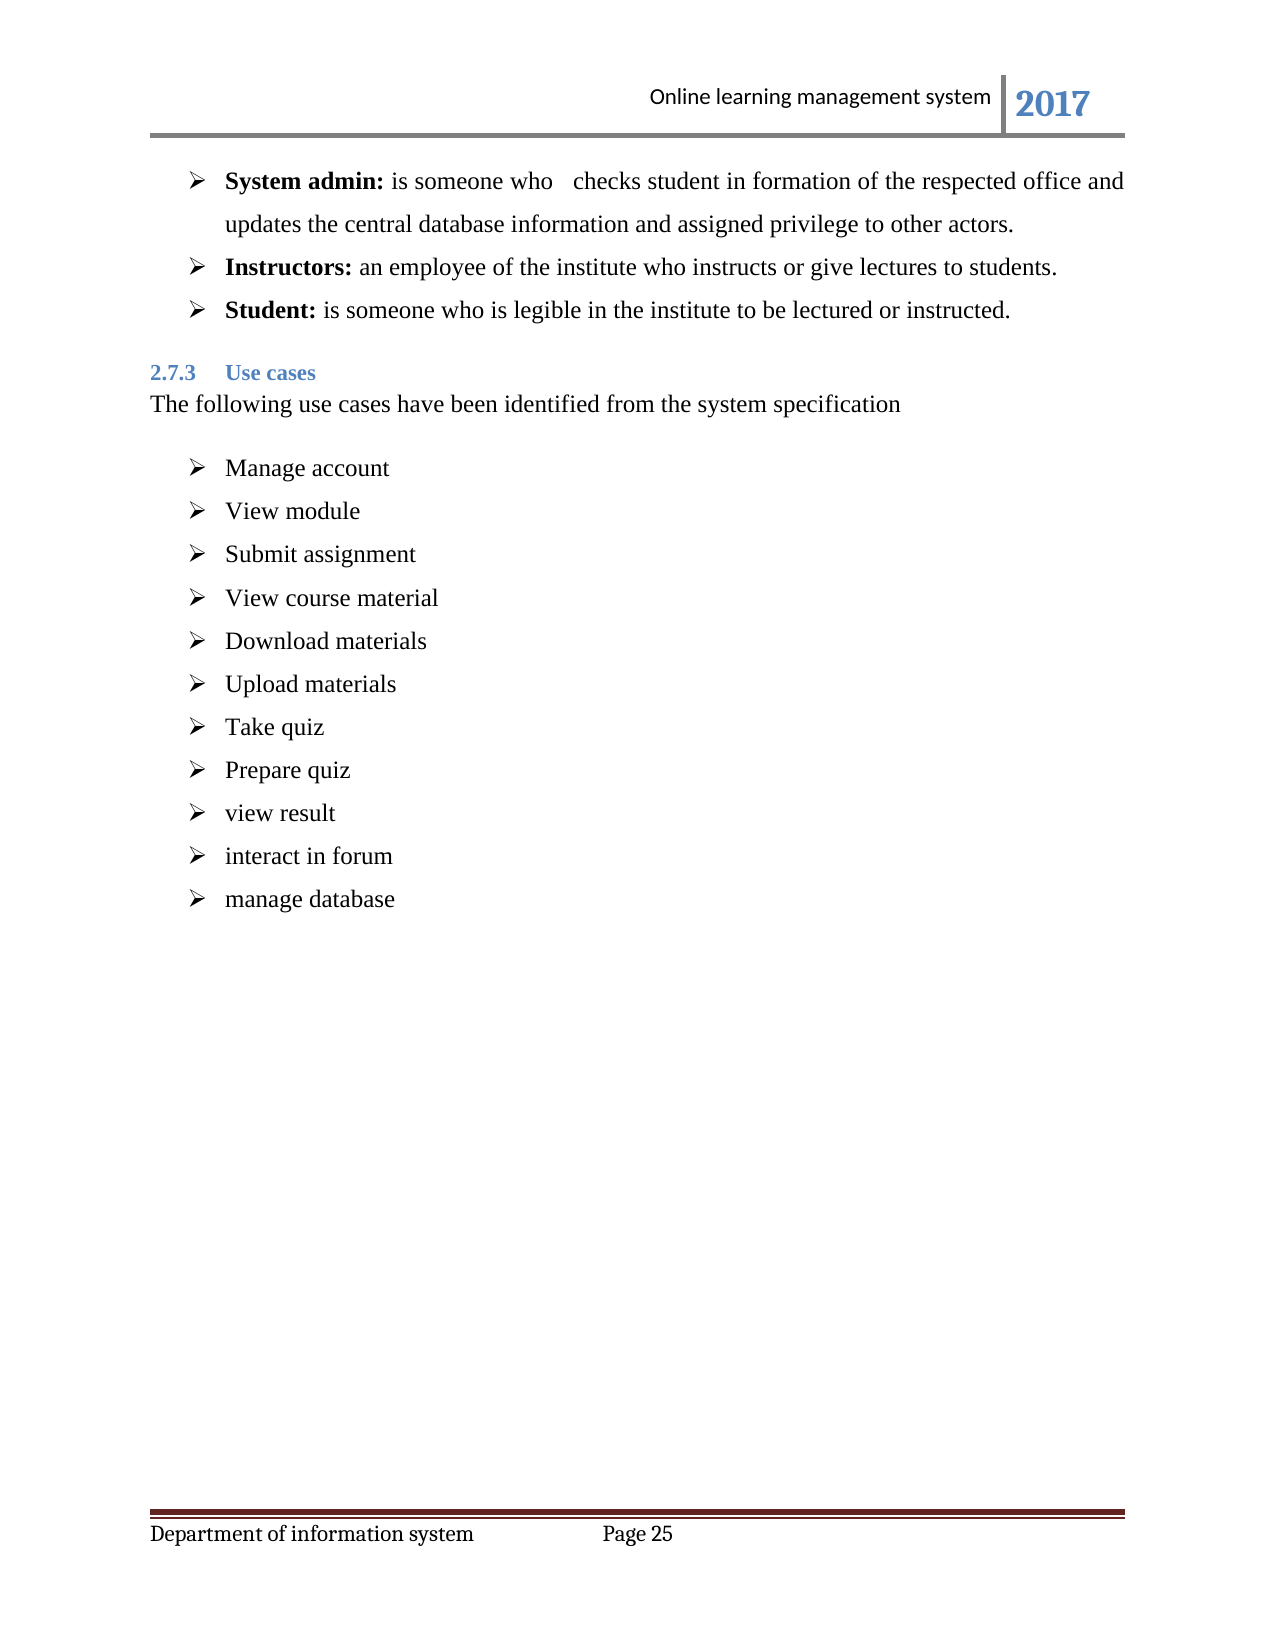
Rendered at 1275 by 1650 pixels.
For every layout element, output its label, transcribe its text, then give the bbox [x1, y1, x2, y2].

list View module [187, 496, 1125, 525]
subtitle Use cases [150, 359, 1125, 386]
list Take quiz [187, 712, 1125, 741]
list Submit assignment [187, 539, 1125, 568]
list Manage account [187, 453, 1125, 482]
text The following use cases have been identified from the system specification [150, 389, 1125, 418]
list Prepare quiz [187, 755, 1125, 784]
list Download materials [187, 626, 1125, 654]
list Student: is someone who is legible in the institute to be lectured or instructed. [187, 295, 1125, 324]
list Upload materials [187, 669, 1125, 698]
list View course material [187, 583, 1125, 611]
list manage database [187, 884, 1125, 913]
list System admin: is someone who checks student in formation of the respected office and updates the central database information and assigned privilege to other actors. [187, 166, 1125, 238]
list interact in forum [187, 841, 1125, 870]
list view result [187, 798, 1125, 827]
list Instructors: an employee of the institute who instructs or give lectures to students. [187, 252, 1125, 281]
